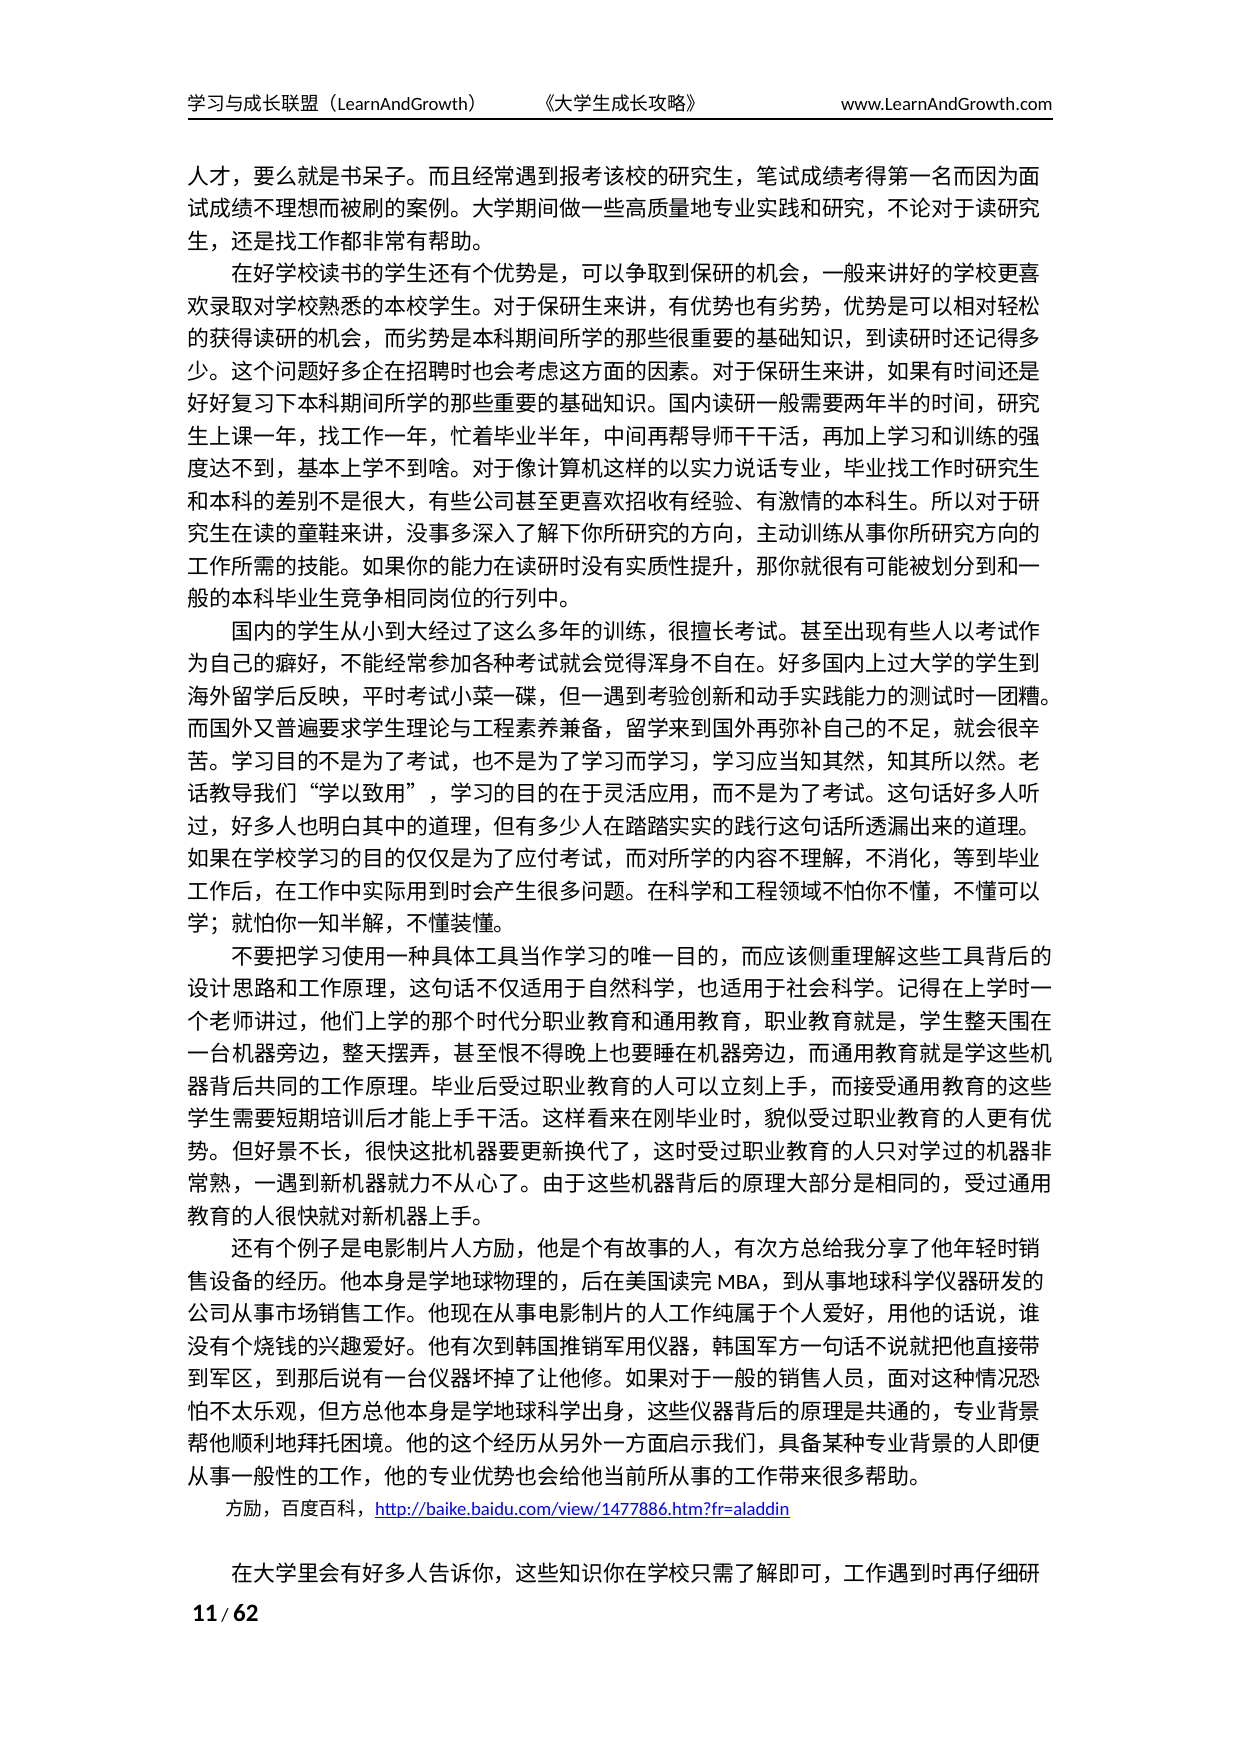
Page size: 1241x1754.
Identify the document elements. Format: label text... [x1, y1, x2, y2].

text 还有个例子是电影制片人方励，他是个有故事的人，有次方总给我分享了他年轻时销售设备的经历。他本身是学地球物理的，后在美国读完MBA，到从事地球科学仪器研发的公司从事市场销售工作。他现在从事电影制片的人工作纯属于个人爱好，用他的话说，谁没有个烧钱的兴趣爱好。他有次到韩国推销军用仪器，韩国军方一句话不说就把他直接带到军区，到那后说有一台仪器坏掉了让他修。如果对于一般的销售人员，面对这种情况恐怕不太乐观，但方总他本身是学地球科学出身，这些仪器背后的原理是共通的，专业背景帮他顺利地拜托困境。他的这个经历从另外一方面启示我们，具备某种专业背景的人即便从事一般性的工作，他的专业优势也会给他当前所从事的工作带来很多帮助。 [187, 1231, 1053, 1491]
text 国内的学生从小到大经过了这么多年的训练，很擅长考试。甚至出现有些人以考试作为自己的癖好，不能经常参加各种考试就会觉得浑身不自在。好多国内上过大学的学生到海外留学后反映，平时考试小菜一碟，但一遇到考验创新和动手实践能力的测试时一团糟。而国外又普遍要求学生理论与工程素养兼备，留学来到国外再弥补自己的不足，就会很辛苦。学习目的不是为了考试，也不是为了学习而学习，学习应当知其然，知其所以然。老话教导我们“学以致用”，学习的目的在于灵活应用，而不是为了考试。这句话好多人听过，好多人也明白其中的道理，但有多少人在踏踏实实的践行这句话所透漏出来的道理。如果在学校学习的目的仅仅是为了应付考试，而对所学的内容不理解，不消化，等到毕业工作后，在工作中实际用到时会产生很多问题。在科学和工程领域不怕你不懂，不懂可以学；就怕你一知半解，不懂装懂。 [187, 613, 1053, 938]
text 方励，百度百科，http://baike.baidu.com/view/1477886.htm?fr=aladdin [187, 1491, 1053, 1523]
text 不要把学习使用一种具体工具当作学习的唯一目的，而应该侧重理解这些工具背后的设计思路和工作原理，这句话不仅适用于自然科学，也适用于社会科学。记得在上学时一个老师讲过，他们上学的那个时代分职业教育和通用教育，职业教育就是，学生整天围在一台机器旁边，整天摆弄，甚至恨不得晚上也要睡在机器旁边，而通用教育就是学这些机器背后共同的工作原理。毕业后受过职业教育的人可以立刻上手，而接受通用教育的这些学生需要短期培训后才能上手干活。这样看来在刚毕业时，貌似受过职业教育的人更有优势。但好景不长，很快这批机器要更新换代了，这时受过职业教育的人只对学过的机器非常熟，一遇到新机器就力不从心了。由于这些机器背后的原理大部分是相同的，受过通用教育的人很快就对新机器上手。 [187, 938, 1053, 1231]
